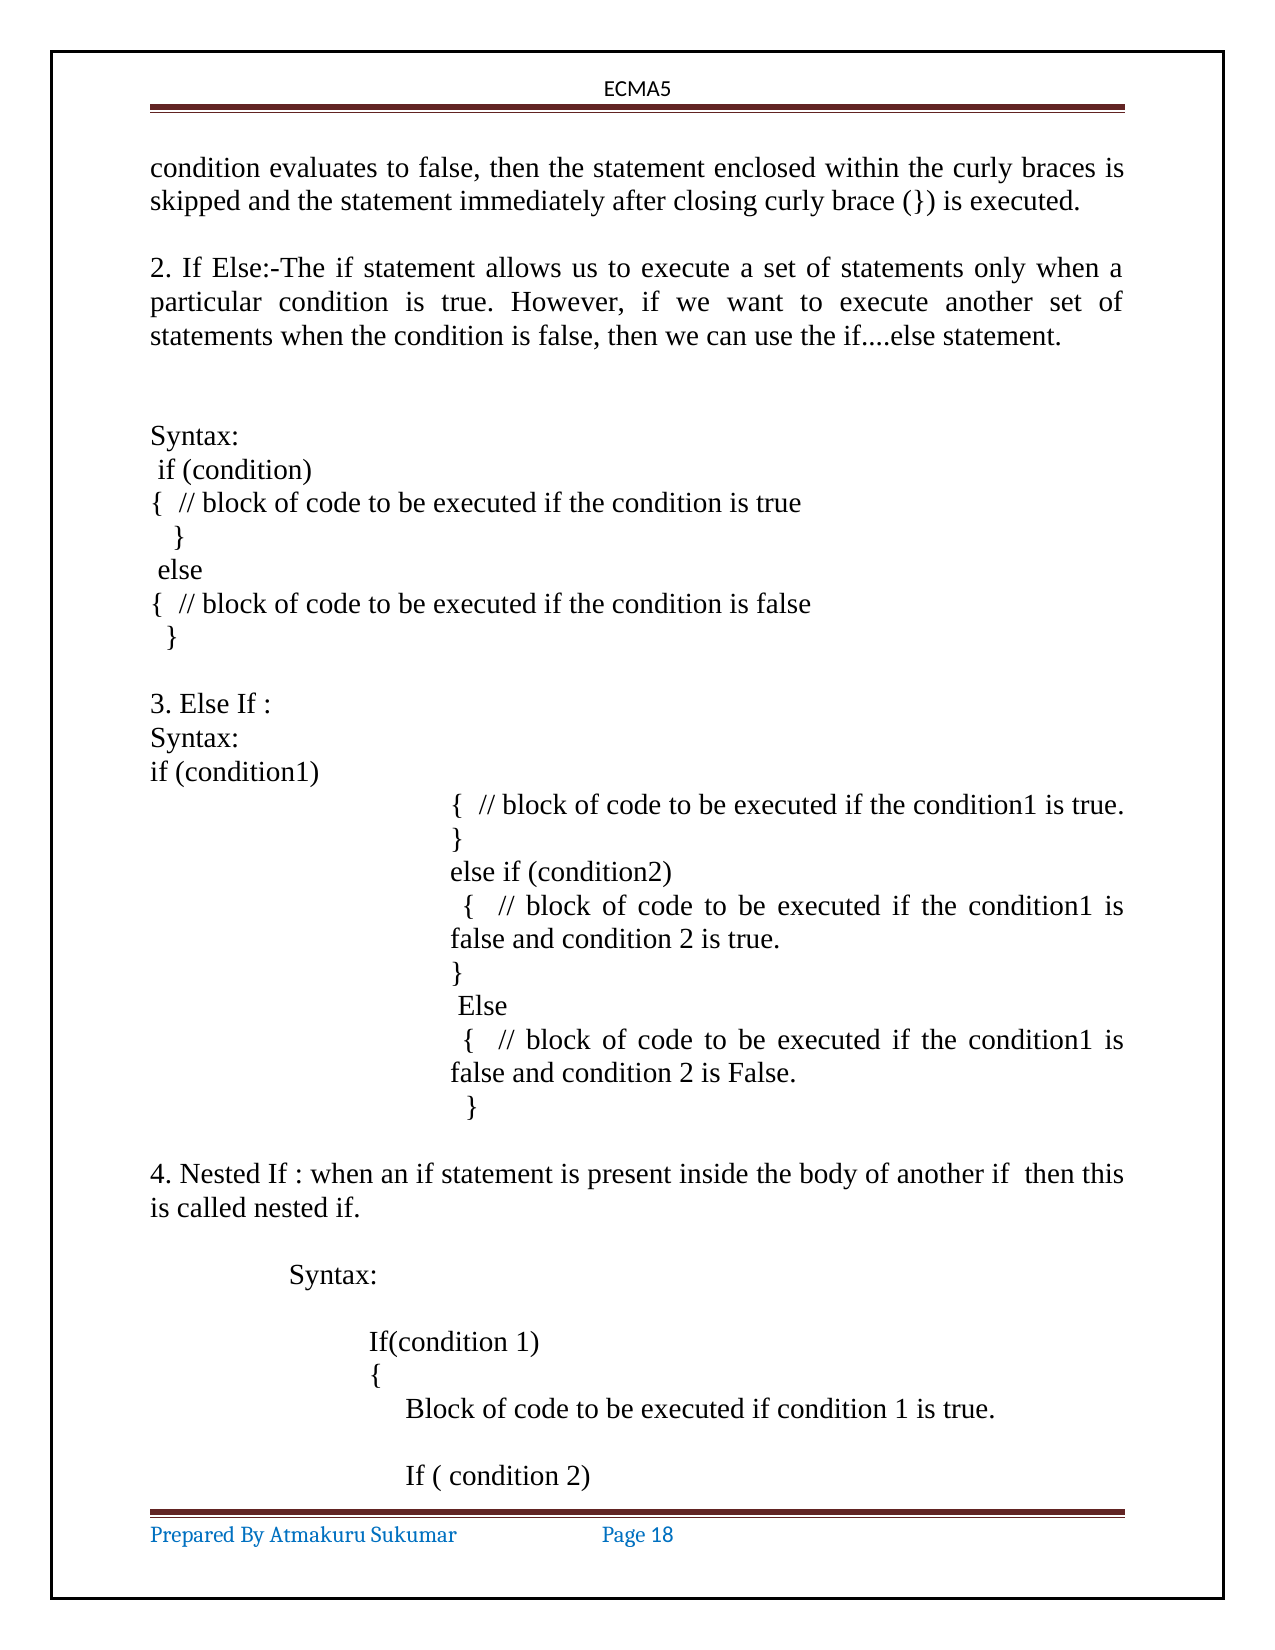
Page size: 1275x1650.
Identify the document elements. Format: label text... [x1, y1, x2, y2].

text } [450, 955, 1125, 988]
text Syntax: [150, 418, 1125, 452]
text if (condition1) [150, 754, 1125, 787]
text If ( condition 2) [150, 1458, 1125, 1492]
text { // block of code to be executed if the condition is true [150, 485, 1125, 519]
text { // block of code to be executed if the condition is false [150, 586, 1125, 619]
text Syntax: [150, 720, 1125, 754]
text If(condition 1) [150, 1324, 1125, 1357]
text 4. Nested If : when an if statement is present inside the body of another if then this is called nested if. [150, 1156, 1125, 1223]
text if (condition) [150, 452, 1125, 485]
text else [150, 552, 1125, 586]
text { // block of code to be executed if the condition1 is true. } [450, 787, 1125, 854]
text { [150, 1357, 1125, 1391]
text } [150, 619, 1125, 653]
text { // block of code to be executed if the condition1 is false and condition 2 is False. [450, 1022, 1125, 1089]
text 3. Else If : [150, 687, 1125, 720]
text Syntax: [150, 1257, 1125, 1290]
text } [150, 519, 1125, 552]
text 2. If Else:-The if statement allows us to execute a set of statements only when a particular condition is true. However, if we want to execute another set of statements when the condition is false, then we can use the if....else statement. [150, 251, 1125, 351]
text { // block of code to be executed if the condition1 is false and condition 2 is true. [450, 888, 1125, 955]
text Block of code to be executed if condition 1 is true. [150, 1391, 1125, 1424]
text Else [450, 988, 1125, 1022]
text } [450, 1089, 1125, 1123]
text else if (condition2) [450, 854, 1125, 888]
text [150, 150, 1125, 217]
